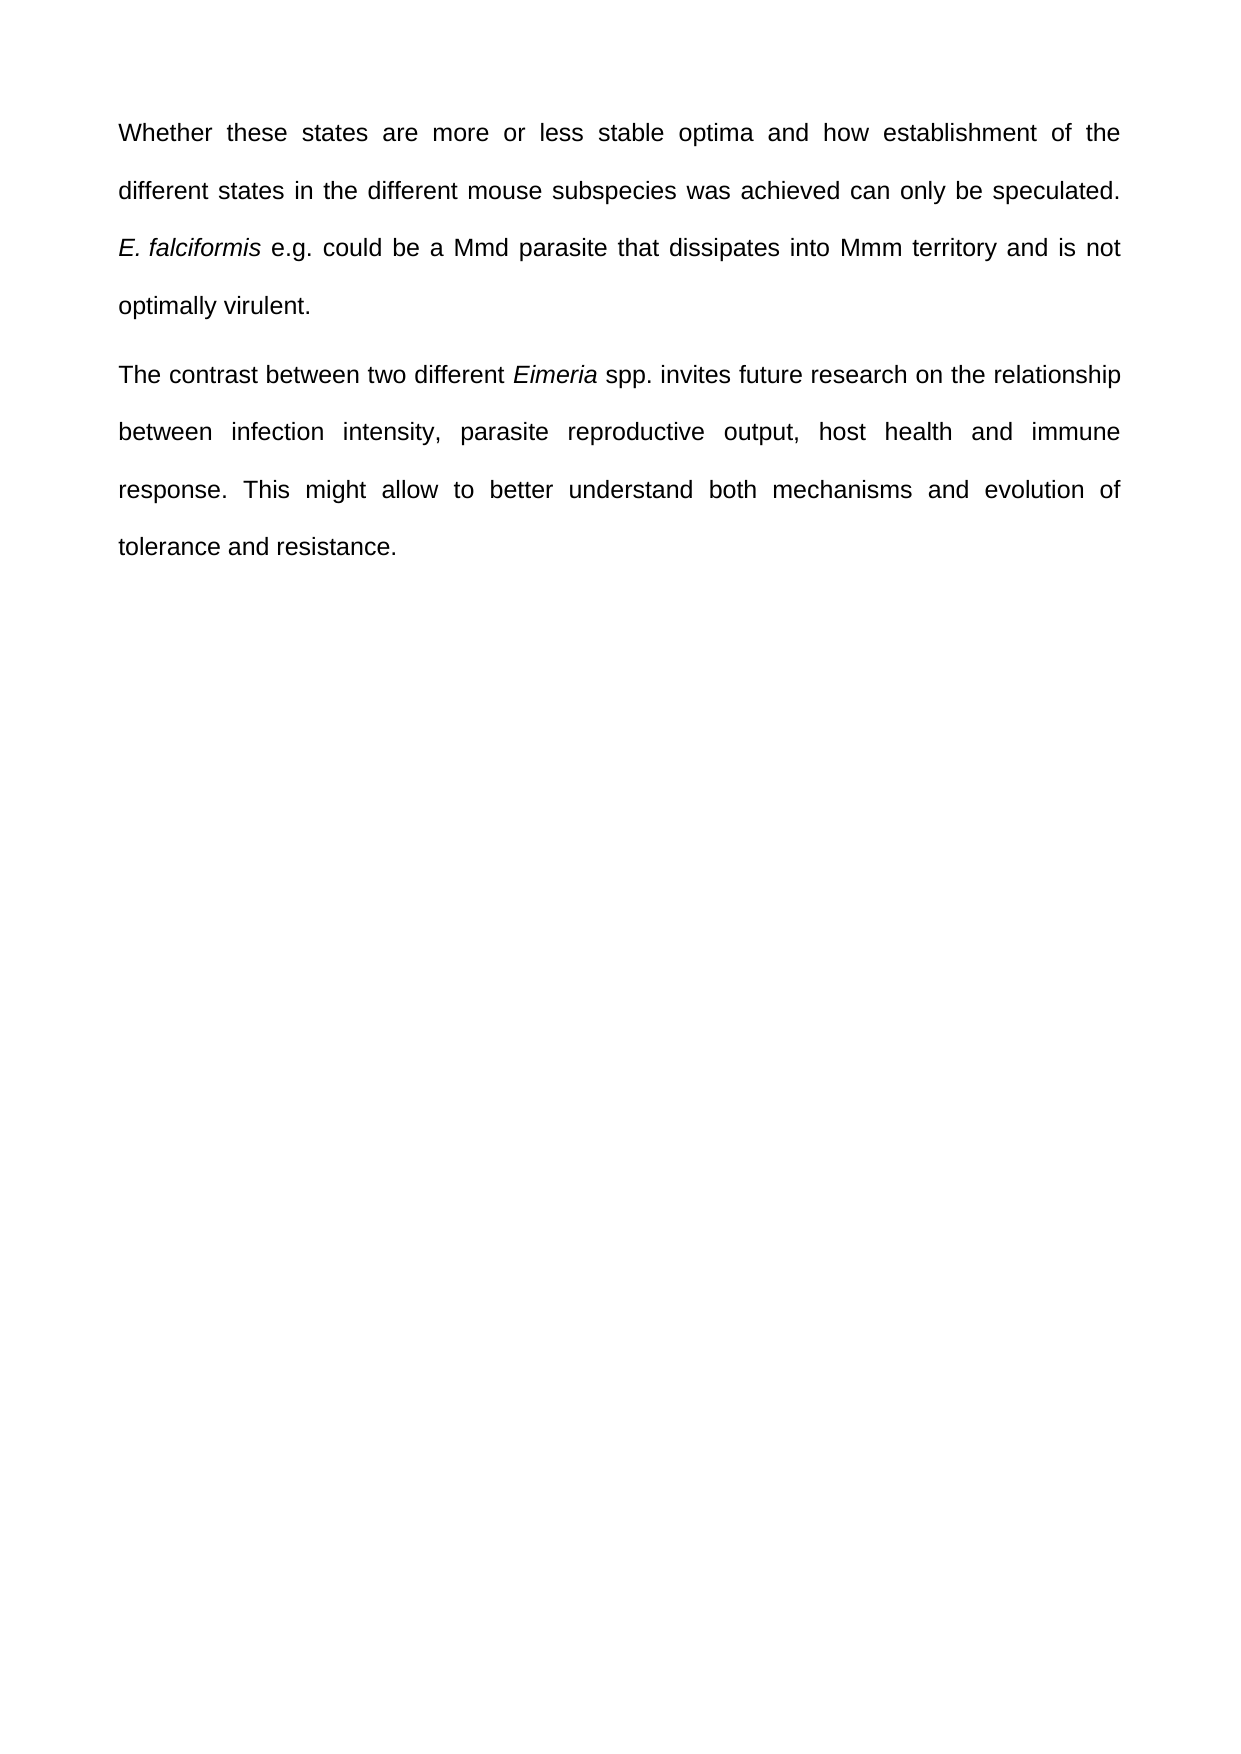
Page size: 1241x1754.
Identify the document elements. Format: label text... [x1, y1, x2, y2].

text Whether these states are more or less stable optima and how establishment of the different states in the different mouse subspecies was achieved can only be speculated. E. falciformis e.g. could be a Mmd parasite that dissipates into Mmm territory and is not optimally virulent. [118, 118, 1122, 319]
text The contrast between two different Eimeria spp. invites future research on the relationship between infection intensity, parasite reproductive output, host health and immune response. This might allow to better understand both mechanisms and evolution of tolerance and resistance. [118, 360, 1122, 561]
